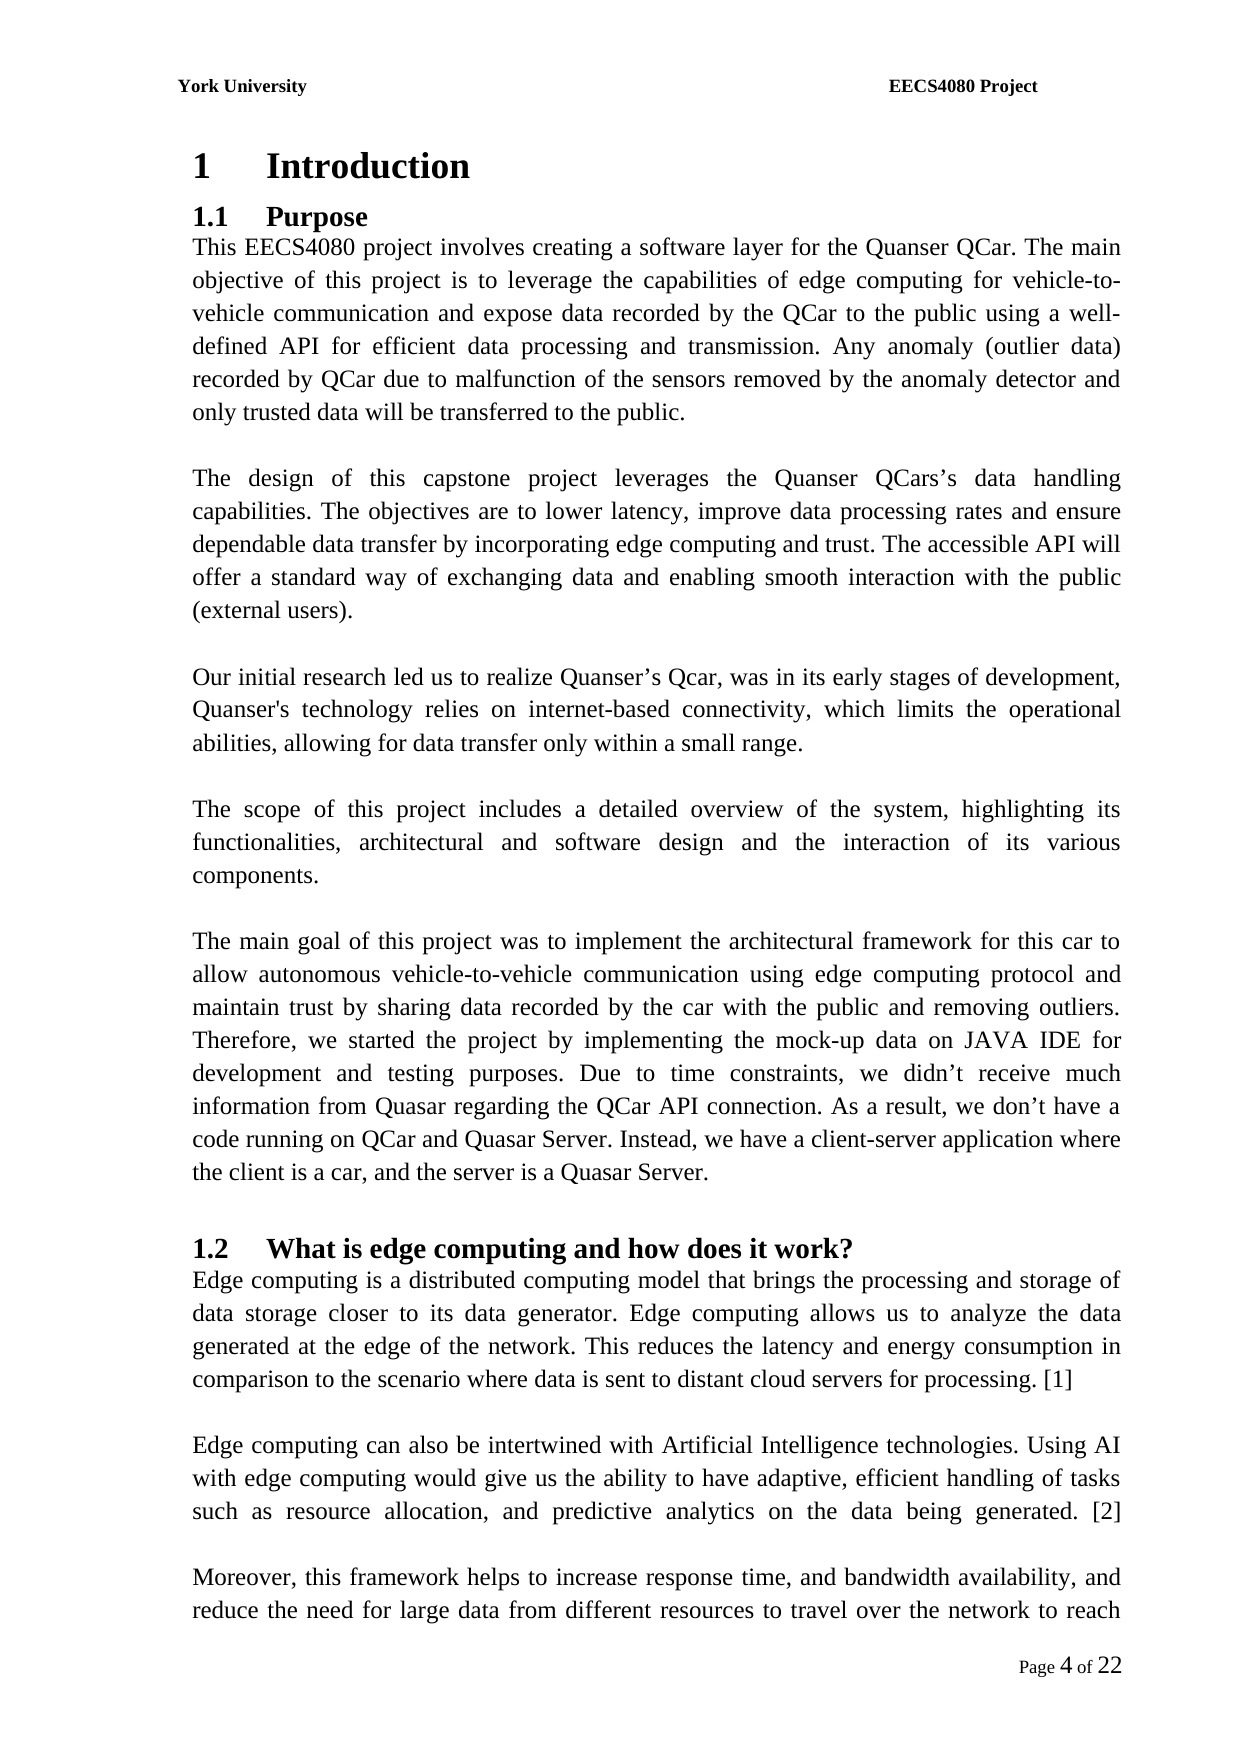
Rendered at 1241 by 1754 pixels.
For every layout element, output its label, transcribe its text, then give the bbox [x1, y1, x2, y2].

subtitle What is edge computing and how does it work? [192, 1231, 1122, 1265]
text The design of this capstone project leverages the Quanser QCars’s data handling capabilities. The objectives are to lower latency, improve data processing rates and ensure dependable data transfer by incorporating edge computing and trust. The accessible API will offer a standard way of exchanging data and enabling smooth interaction with the public (external users). [192, 463, 1122, 624]
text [192, 1562, 1122, 1624]
text The scope of this project includes a detailed overview of the system, highlighting its functionalities, architectural and software design and the interaction of its various components. [192, 794, 1122, 888]
subtitle Introduction [192, 143, 1122, 186]
text Edge computing can also be intertwined with Artificial Intelligence technologies. Using AI with edge computing would give us the ability to have adaptive, efficient handling of tasks such as resource allocation, and predictive analytics on the data being generated. [2] [192, 1430, 1122, 1558]
text This EECS4080 project involves creating a software layer for the Quanser QCar. The main objective of this project is to leverage the capabilities of edge computing for vehicle-to-vehicle communication and expose data recorded by the QCar to the public using a well-defined API for efficient data processing and transmission. Any anomaly (outlier data) recorded by QCar due to malfunction of the sensors removed by the anomaly detector and only trusted data will be transferred to the public. [192, 232, 1122, 426]
text Edge computing is a distributed computing model that brings the processing and storage of data storage closer to its data generator. Edge computing allows us to analyze the data generated at the edge of the network. This reduces the latency and energy consumption in comparison to the scenario where data is sent to distant cloud servers for processing. [1] [192, 1265, 1122, 1392]
text Our initial research led us to realize Quanser’s Qcar, was in its early stages of development, Quanser's technology relies on internet-based connectivity, which limits the operational abilities, allowing for data transfer only within a small range. [192, 662, 1122, 756]
subtitle Purpose [192, 199, 1122, 232]
text The main goal of this project was to implement the architectural framework for this car to allow autonomous vehicle-to-vehicle communication using edge computing protocol and maintain trust by sharing data recorded by the car with the public and removing outliers. Therefore, we started the project by implementing the mock-up data on JAVA IDE for development and testing purposes. Due to time constraints, we didn’t receive much information from Quasar regarding the QCar API connection. As a result, we don’t have a code running on QCar and Quasar Server. Instead, we have a client-server application where the client is a car, and the server is a Quasar Server. [192, 926, 1122, 1186]
